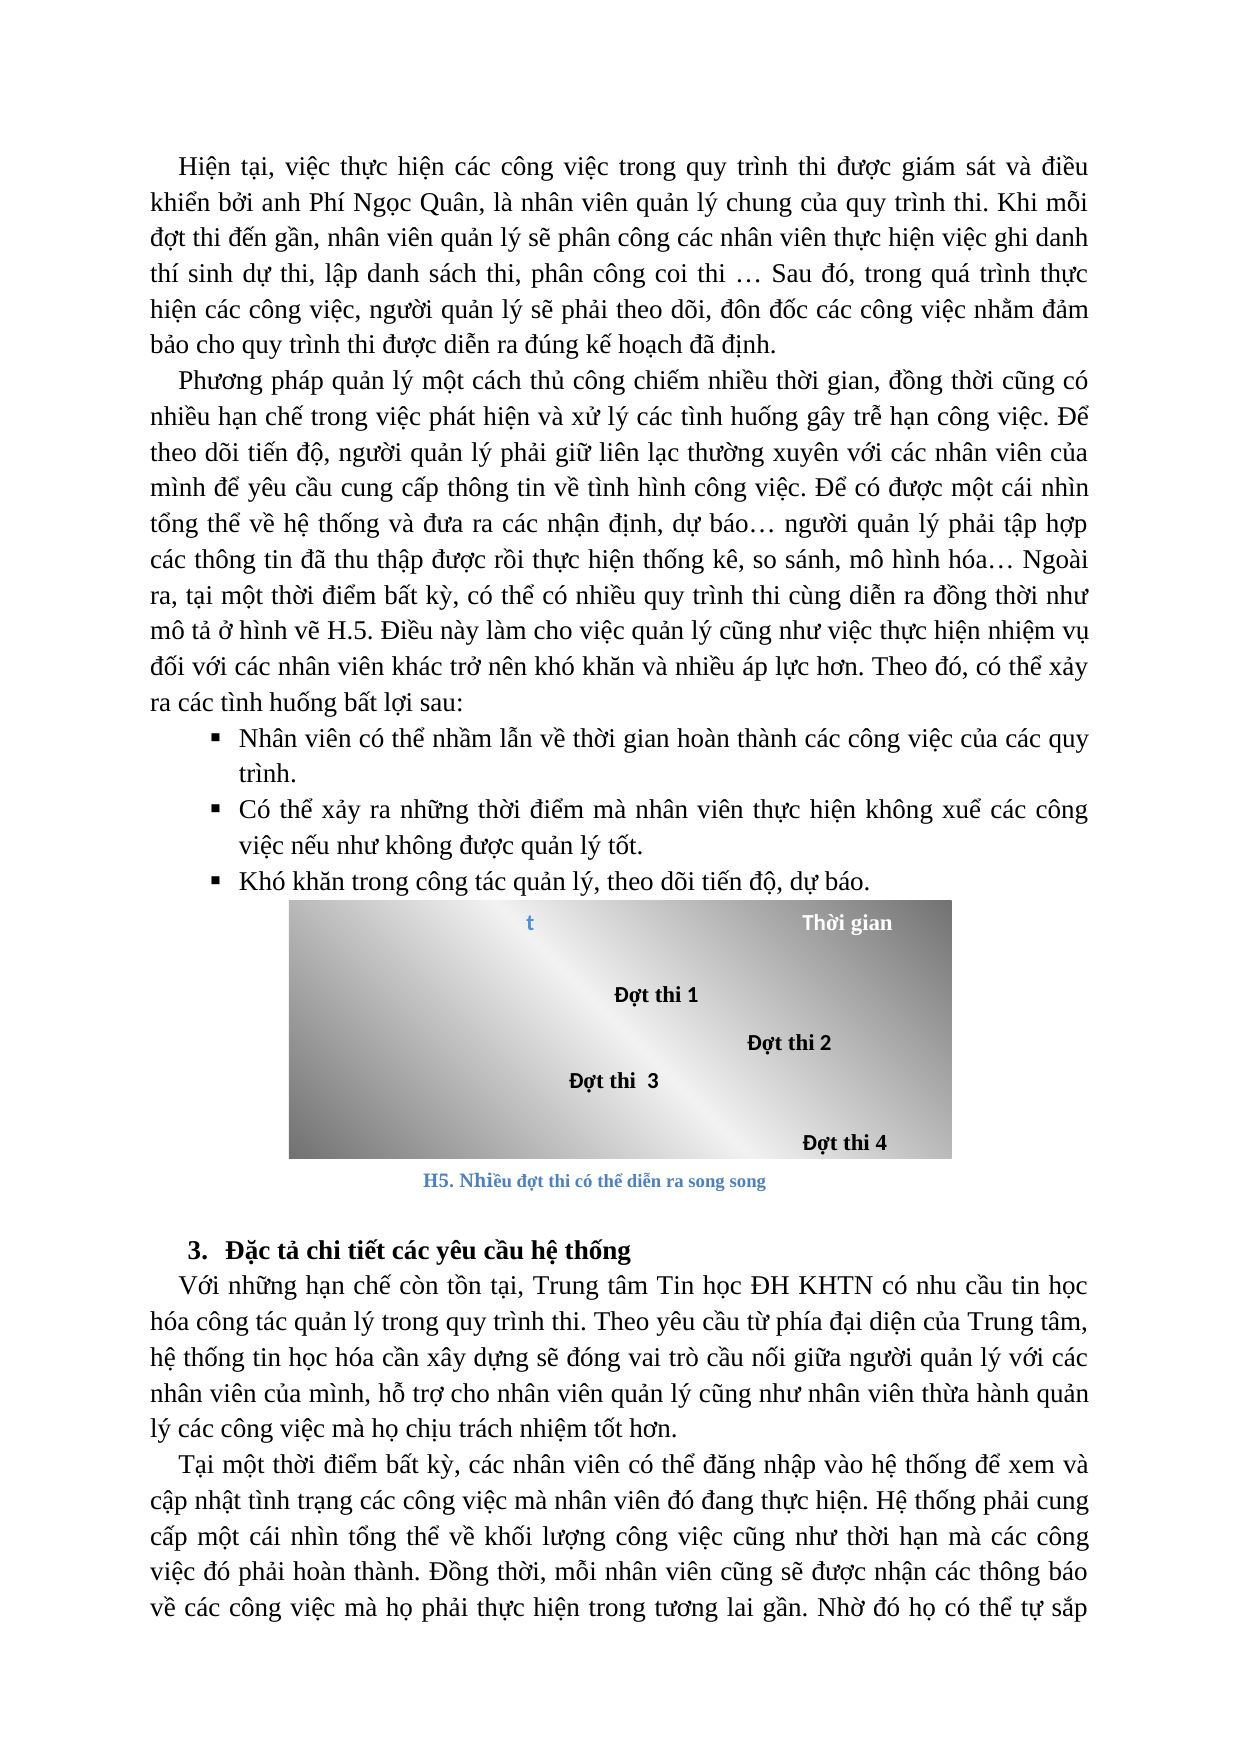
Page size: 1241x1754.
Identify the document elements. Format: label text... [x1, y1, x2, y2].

list Đặc tả chi tiết các yêu cầu hệ thống [150, 1234, 1090, 1265]
list Có thể xảy ra những thời điểm mà nhân viên thực hiện không xuể các công việc nếu như không được quản lý tốt. [209, 793, 1090, 860]
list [150, 1448, 1090, 1622]
list Phương pháp quản lý một cách thủ công chiếm nhiều thời gian, đồng thời cũng có nhiều hạn chế trong việc phát hiện và xử lý các tình huống gây trễ hạn công việc. Để theo dõi tiến độ, người quản lý phải giữ liên lạc thường xuyên với các nhân viên của mình để yêu cầu cung cấp thông tin về tình hình công việc. Để có được một cái nhìn tổng thể về hệ thống và đưa ra các nhận định, dự báo… người quản lý phải tập hợp các thông tin đã thu thập được rồi thực hiện thống kê, so sánh, mô hình hóa… Ngoài ra, tại một thời điểm bất kỳ, có thể có nhiều quy trình thi cùng diễn ra đồng thời như mô tả ở hình vẽ H.5. Điều này làm cho việc quản lý cũng như việc thực hiện nhiệm vụ đối với các nhân viên khác trở nên khó khăn và nhiều áp lực hơn. Theo đó, có thể xảy ra các tình huống bất lợi sau: [150, 364, 1090, 717]
list Với những hạn chế còn tồn tại, Trung tâm Tin học ĐH KHTN có nhu cầu tin học hóa công tác quản lý trong quy trình thi. Theo yêu cầu từ phía đại diện của Trung tâm, hệ thống tin học hóa cần xây dựng sẽ đóng vai trò cầu nối giữa người quản lý với các nhân viên của mình, hỗ trợ cho nhân viên quản lý cũng như nhân viên thừa hành quản lý các công việc mà họ chịu trách nhiệm tốt hơn. [150, 1269, 1090, 1443]
list Khó khăn trong công tác quản lý, theo dõi tiến độ, dự báo. [209, 865, 1090, 896]
list Nhân viên có thể nhầm lẫn về thời gian hoàn thành các công việc của các quy trình. [209, 722, 1090, 789]
list Hiện tại, việc thực hiện các công việc trong quy trình thi được giám sát và điều khiển bởi anh Phí Ngọc Quân, là nhân viên quản lý chung của quy trình thi. Khi mỗi đợt thi đến gần, nhân viên quản lý sẽ phân công các nhân viên thực hiện việc ghi danh thí sinh dự thi, lập danh sách thi, phân công coi thi … Sau đó, trong quá trình thực hiện các công việc, người quản lý sẽ phải theo dõi, đôn đốc các công việc nhằm đảm bảo cho quy trình thi được diễn ra đúng kế hoạch đã định. [150, 150, 1090, 360]
